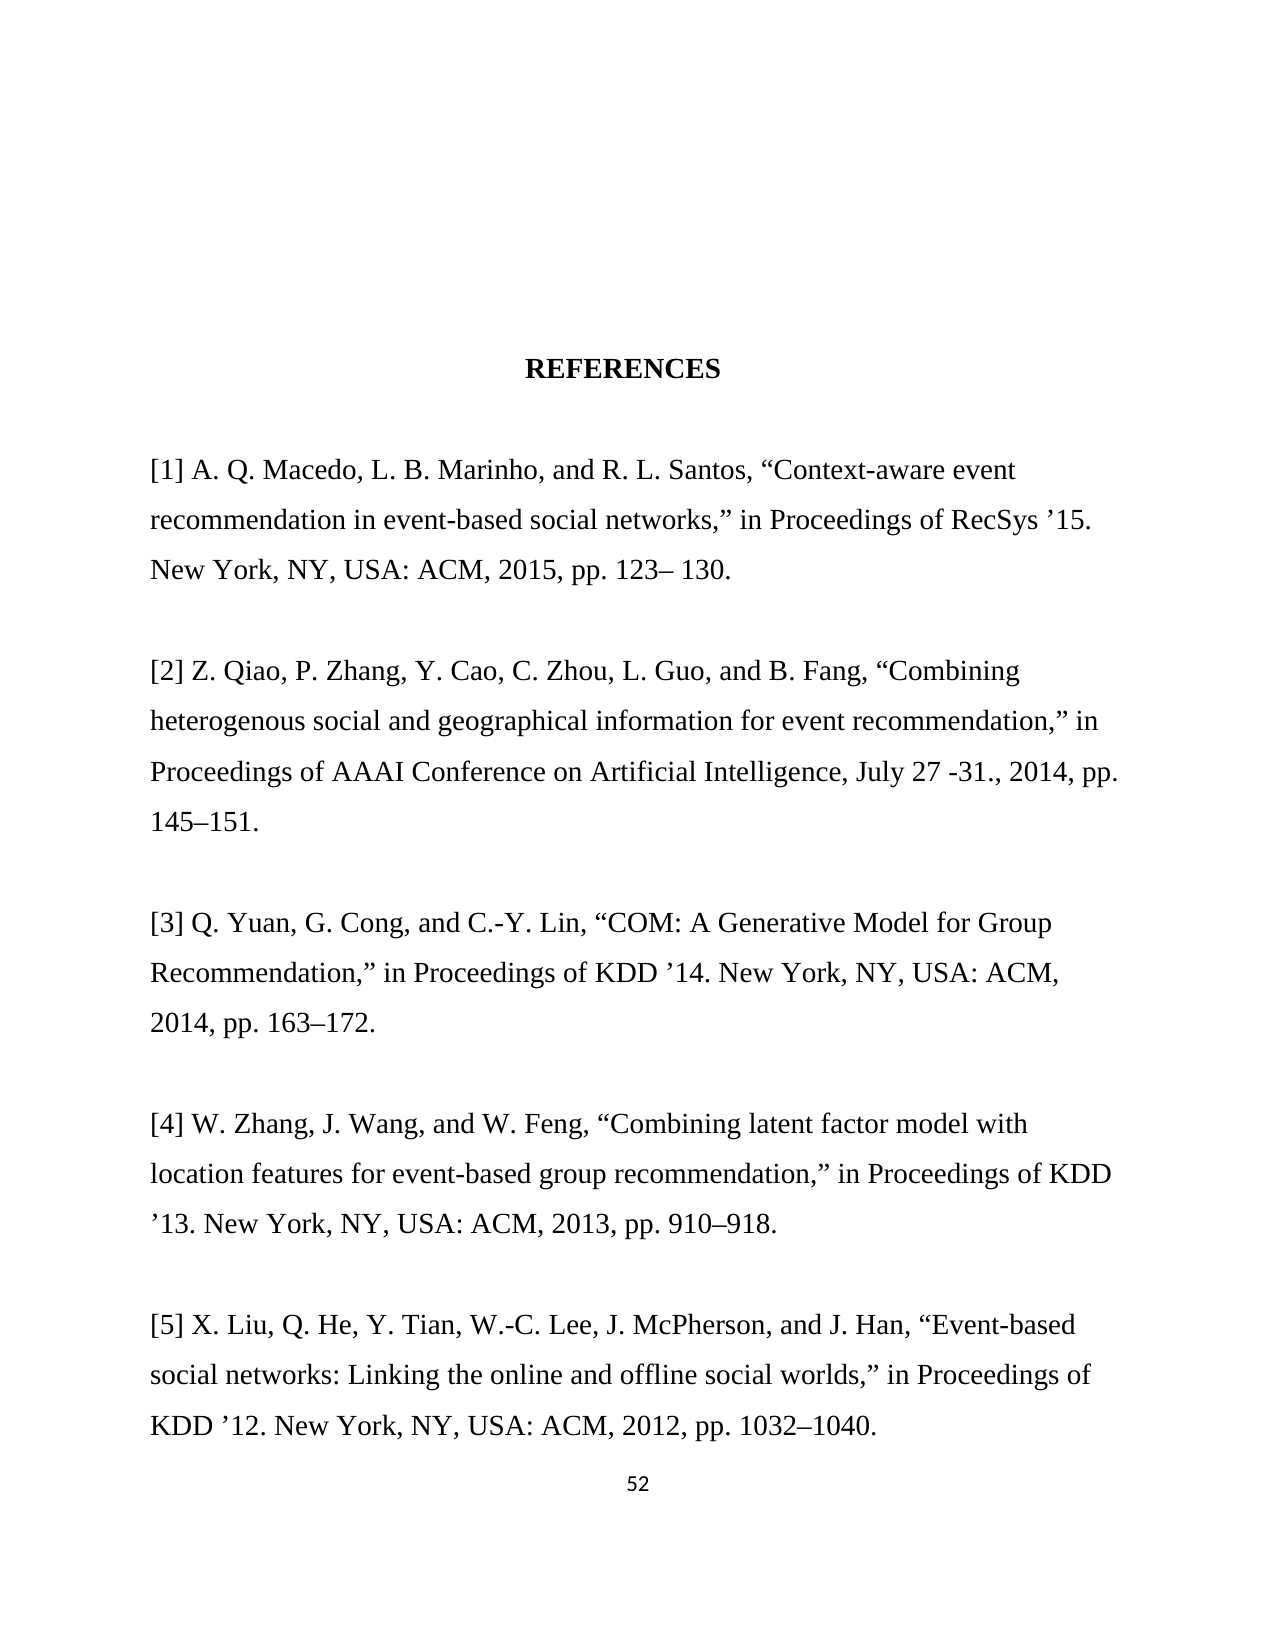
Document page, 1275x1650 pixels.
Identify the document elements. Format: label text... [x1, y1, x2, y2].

text [3] Q. Yuan, G. Cong, and C.-Y. Lin, “COM: A Generative Model for Group Recommendation,” in Proceedings of KDD ’14. New York, NY, USA: ACM, 2014, pp. 163–172. [150, 905, 1125, 1039]
text [4] W. Zhang, J. Wang, and W. Feng, “Combining latent factor model with location features for event-based group recommendation,” in Proceedings of KDD ’13. New York, NY, USA: ACM, 2013, pp. 910–918. [150, 1106, 1125, 1240]
text REFERENCES [450, 351, 1125, 385]
text [1] A. Q. Macedo, L. B. Marinho, and R. L. Santos, “Context-aware event recommendation in event-based social networks,” in Proceedings of RecSys ’15. New York, NY, USA: ACM, 2015, pp. 123– 130. [150, 452, 1125, 586]
text [2] Z. Qiao, P. Zhang, Y. Cao, C. Zhou, L. Guo, and B. Fang, “Combining heterogenous social and geographical information for event recommendation,” in Proceedings of AAAI Conference on Artificial Intelligence, July 27 -31., 2014, pp. 145–151. [150, 653, 1125, 838]
text [5] X. Liu, Q. He, Y. Tian, W.-C. Lee, J. McPherson, and J. Han, “Event-based social networks: Linking the online and offline social worlds,” in Proceedings of KDD ’12. New York, NY, USA: ACM, 2012, pp. 1032–1040. [150, 1307, 1125, 1441]
